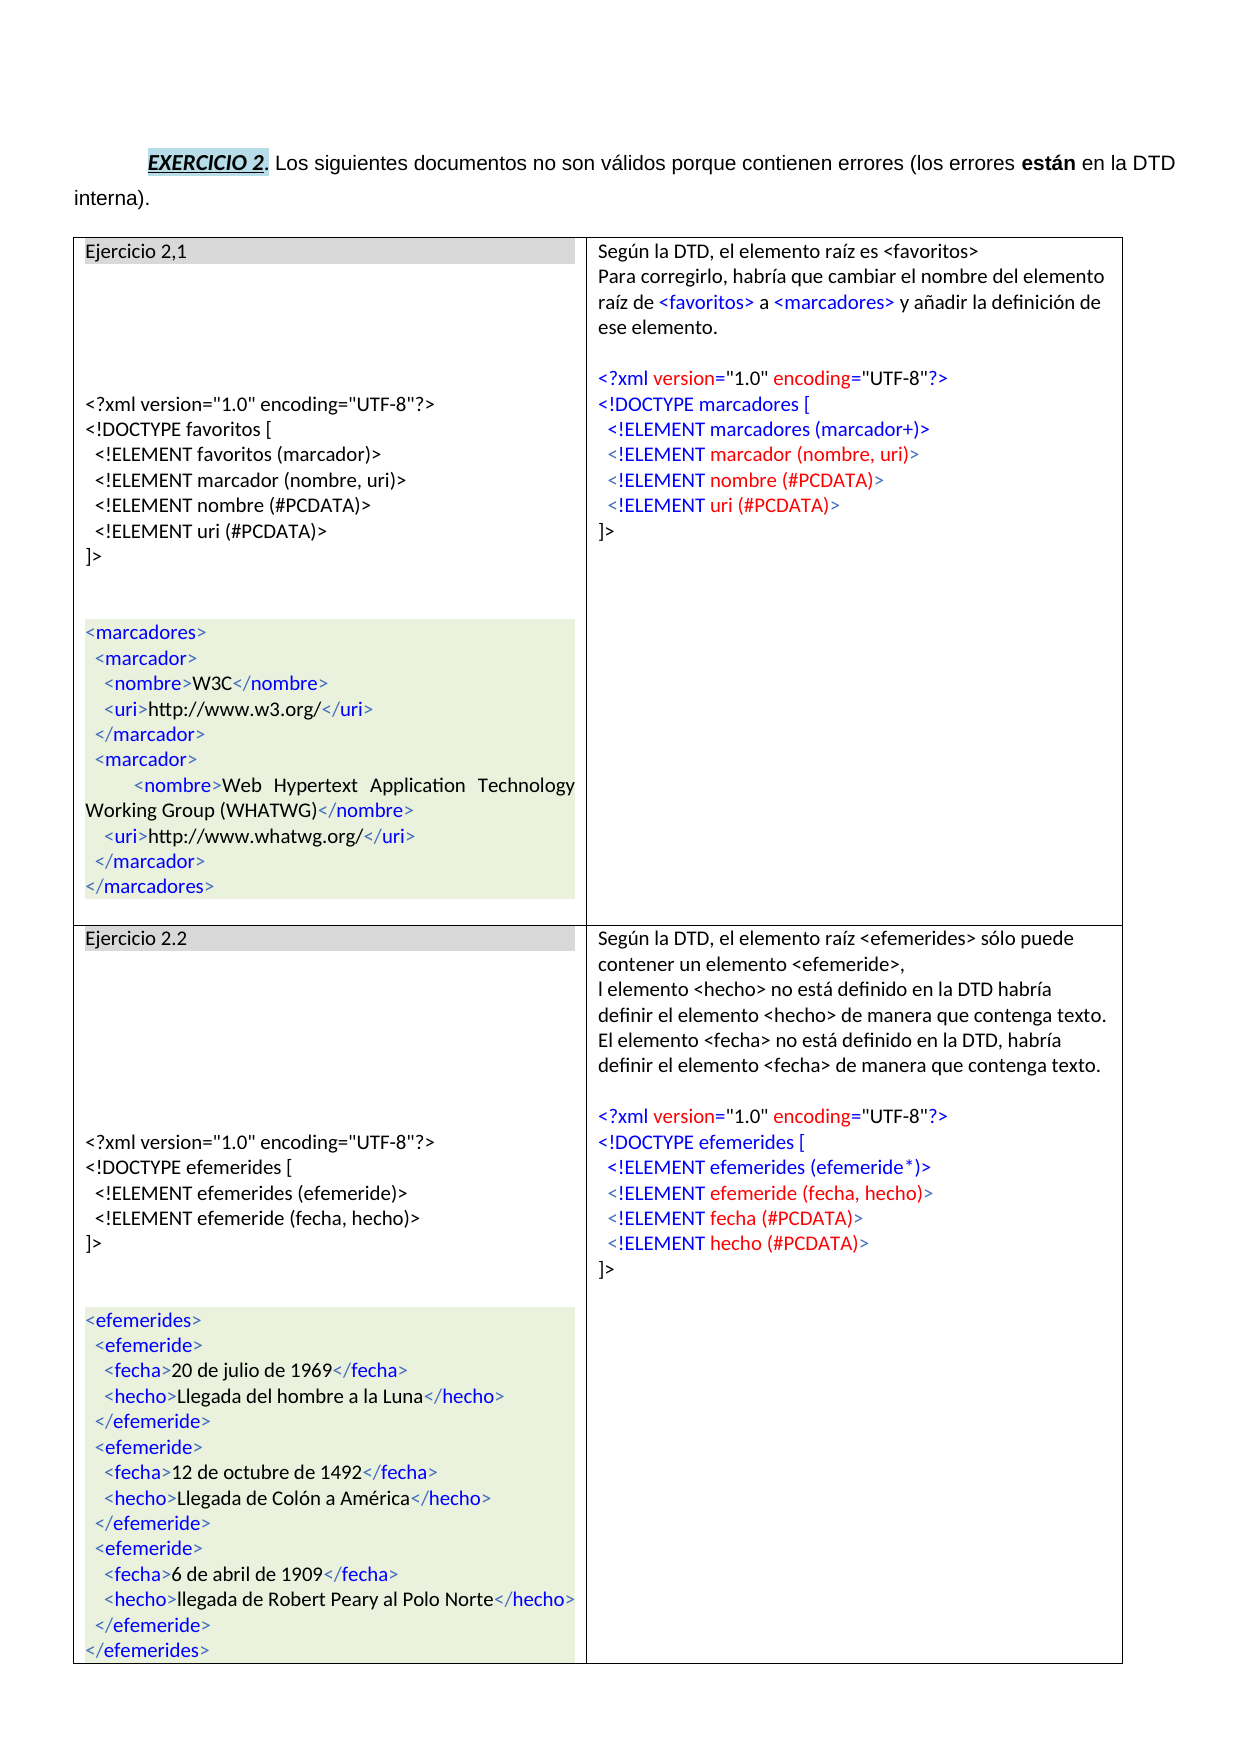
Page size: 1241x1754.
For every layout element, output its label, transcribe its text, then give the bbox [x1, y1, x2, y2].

table_header Ejercicio 2,1 <?xml version="1.0" encoding="UTF-8"?> <!DOCTYPE favoritos [ <!ELEMENT favoritos (marcador)> <!ELEMENT marcador (nombre, uri)> <!ELEMENT nombre (#PCDATA)> <!ELEMENT uri (#PCDATA)> ]> <marcadores> <marcador> <nombre>W3C</nombre> <uri>http://www.w3.org/</uri> </marcador> <marcador> <nombre>Web Hypertext Application Technology Working Group (WHATWG)</nombre> <uri>http://www.whatwg.org/</uri> </marcador> </marcadores> [74, 238, 586, 924]
table_cell Según la DTD, el elemento raíz <efemerides> sólo puede contener un elemento <efemeride>, l elemento <hecho> no está definido en la DTD habría definir el elemento <hecho> de manera que contenga texto. El elemento <fecha> no está definido en la DTD, habría definir el elemento <fecha> de manera que contenga texto. <?xml version="1.0" encoding="UTF-8"?> <!DOCTYPE efemerides [ <!ELEMENT efemerides (efemeride*)> <!ELEMENT efemeride (fecha, hecho)> <!ELEMENT fecha (#PCDATA)> <!ELEMENT hecho (#PCDATA)> ]> [587, 926, 1122, 1663]
table_header Según la DTD, el elemento raíz es <favoritos> Para corregirlo, habría que cambiar el nombre del elemento raíz de <favoritos> a <marcadores> y añadir la definición de ese elemento. <?xml version="1.0" encoding="UTF-8"?> <!DOCTYPE marcadores [ <!ELEMENT marcadores (marcador+)> <!ELEMENT marcador (nombre, uri)> <!ELEMENT nombre (#PCDATA)> <!ELEMENT uri (#PCDATA)> ]> [587, 238, 1122, 924]
table_cell Ejercicio 2.2 <?xml version="1.0" encoding="UTF-8"?> <!DOCTYPE efemerides [ <!ELEMENT efemerides (efemeride)> <!ELEMENT efemeride (fecha, hecho)> ]> <efemerides> <efemeride> <fecha>20 de julio de 1969</fecha> <hecho>Llegada del hombre a la Luna</hecho> </efemeride> <efemeride> <fecha>12 de octubre de 1492</fecha> <hecho>Llegada de Colón a América</hecho> </efemeride> <efemeride> <fecha>6 de abril de 1909</fecha> <hecho>llegada de Robert Peary al Polo Norte</hecho> </efemeride> </efemerides> [74, 926, 586, 1663]
text EXERCICIO 2. Los siguientes documentos no son válidos porque contienen errores (los errores están en la DTD interna). [74, 148, 1240, 212]
